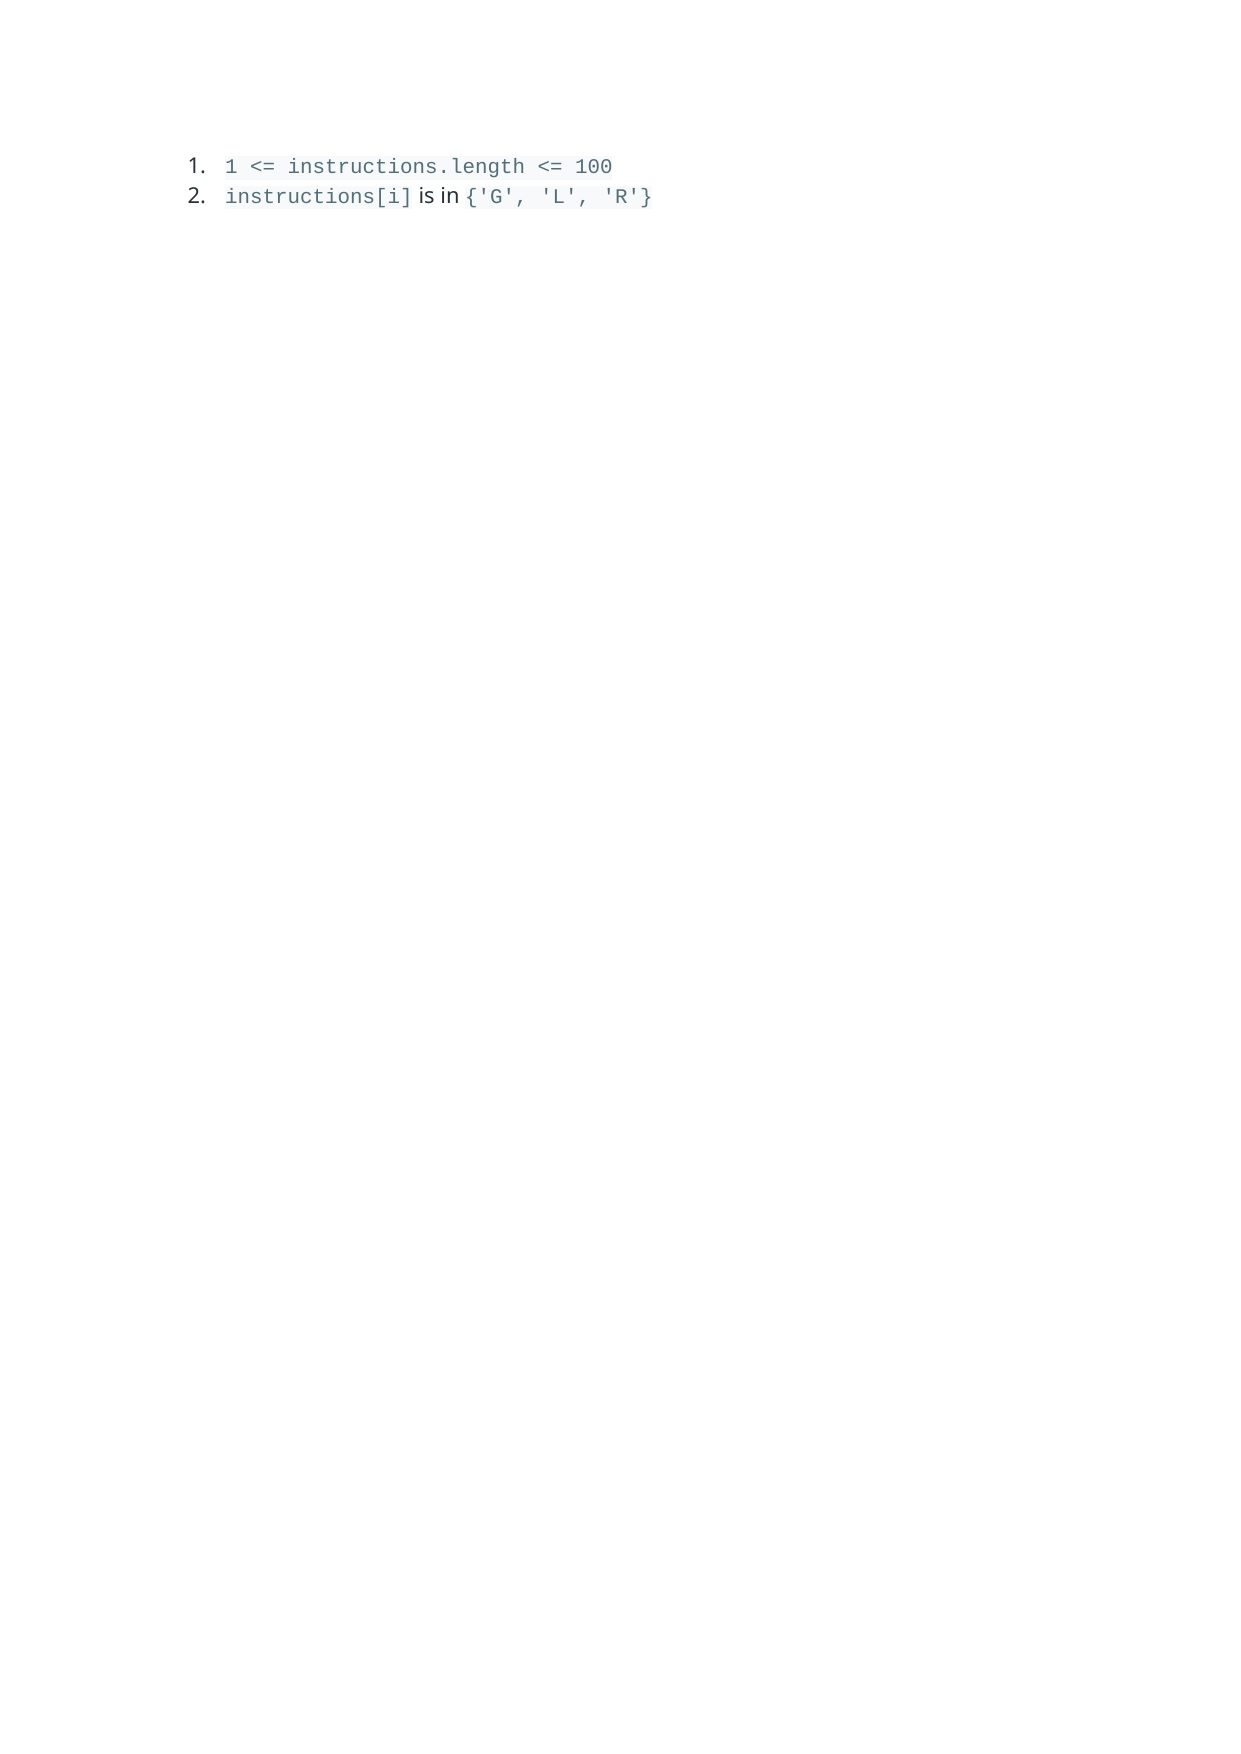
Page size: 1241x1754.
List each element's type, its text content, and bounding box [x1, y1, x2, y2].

list instructions[i] is in {'G', 'L', 'R'} [187, 180, 1090, 209]
list 1 <= instructions.length <= 100 [187, 150, 1090, 180]
